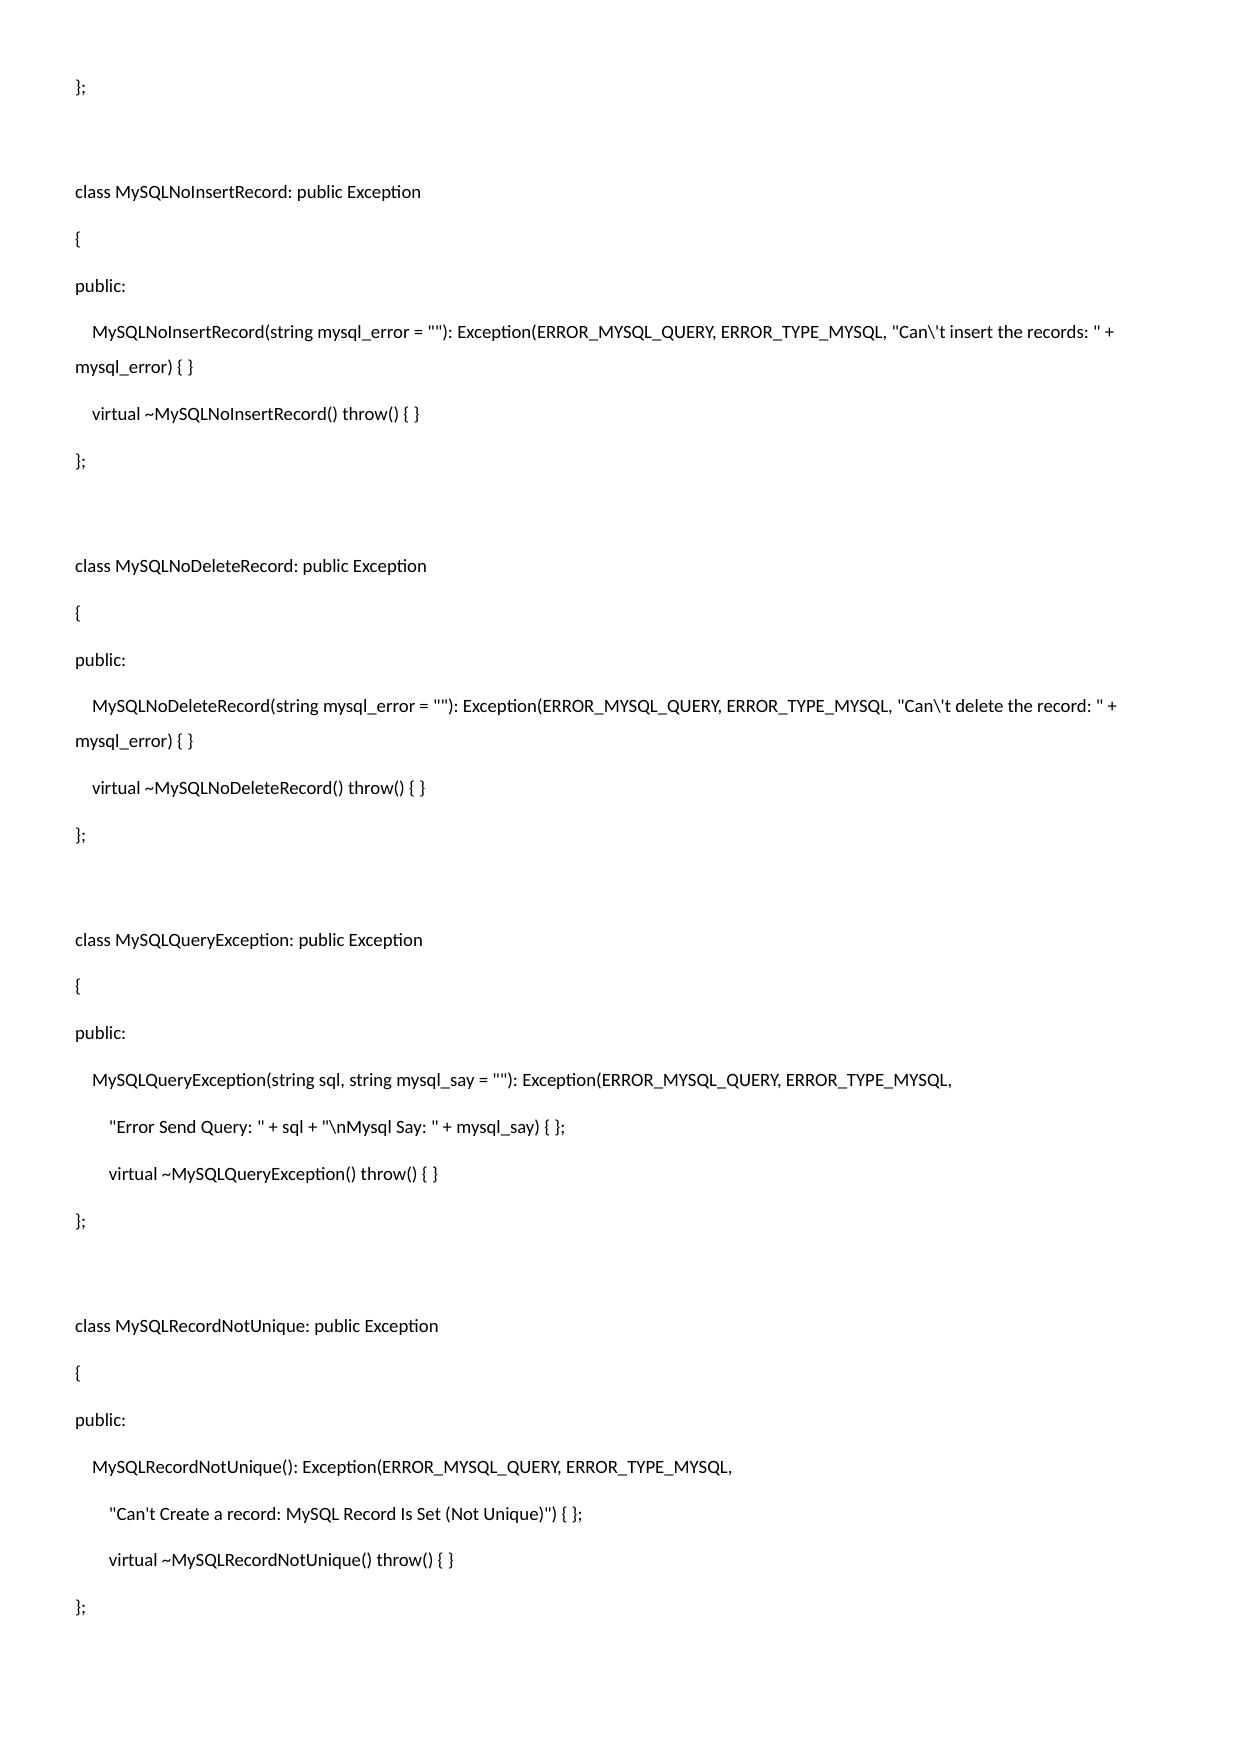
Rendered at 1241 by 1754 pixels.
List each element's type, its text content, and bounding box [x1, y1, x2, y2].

text MySQLNoInsertRecord(string mysql_error = ""): Exception(ERROR_MYSQL_QUERY, ERROR_TYPE_MYSQL, "Can\'t insert the records: " + mysql_error) { } [75, 321, 1165, 378]
text }; [75, 1209, 1165, 1232]
text virtual ~MySQLQueryException() throw() { } [75, 1162, 1165, 1185]
text { [75, 1361, 1165, 1384]
text { [75, 227, 1165, 250]
text { [75, 601, 1165, 624]
text }; [75, 449, 1165, 472]
text "Can't Create a record: MySQL Record Is Set (Not Unique)") { }; [75, 1502, 1165, 1524]
text public: [75, 274, 1165, 297]
text MySQLQueryException(string sql, string mysql_say = ""): Exception(ERROR_MYSQL_QUERY, ERROR_TYPE_MYSQL, [75, 1068, 1165, 1091]
text "Error Send Query: " + sql + "\nMysql Say: " + mysql_say) { }; [75, 1115, 1165, 1138]
text }; [75, 823, 1165, 846]
text public: [75, 1408, 1165, 1431]
text { [75, 975, 1165, 998]
text MySQLNoDeleteRecord(string mysql_error = ""): Exception(ERROR_MYSQL_QUERY, ERROR_TYPE_MYSQL, "Can\'t delete the record: " + mysql_error) { } [75, 694, 1165, 752]
text virtual ~MySQLRecordNotUnique() throw() { } [75, 1548, 1165, 1571]
text virtual ~MySQLNoDeleteRecord() throw() { } [75, 776, 1165, 799]
text }; [75, 75, 1165, 98]
text class MySQLRecordNotUnique: public Exception [75, 1314, 1165, 1337]
text }; [75, 1595, 1165, 1618]
text public: [75, 1022, 1165, 1044]
text class MySQLNoInsertRecord: public Exception [75, 180, 1165, 203]
text class MySQLQueryException: public Exception [75, 928, 1165, 951]
text virtual ~MySQLNoInsertRecord() throw() { } [75, 402, 1165, 425]
text public: [75, 648, 1165, 671]
text class MySQLNoDeleteRecord: public Exception [75, 554, 1165, 577]
text MySQLRecordNotUnique(): Exception(ERROR_MYSQL_QUERY, ERROR_TYPE_MYSQL, [75, 1455, 1165, 1478]
